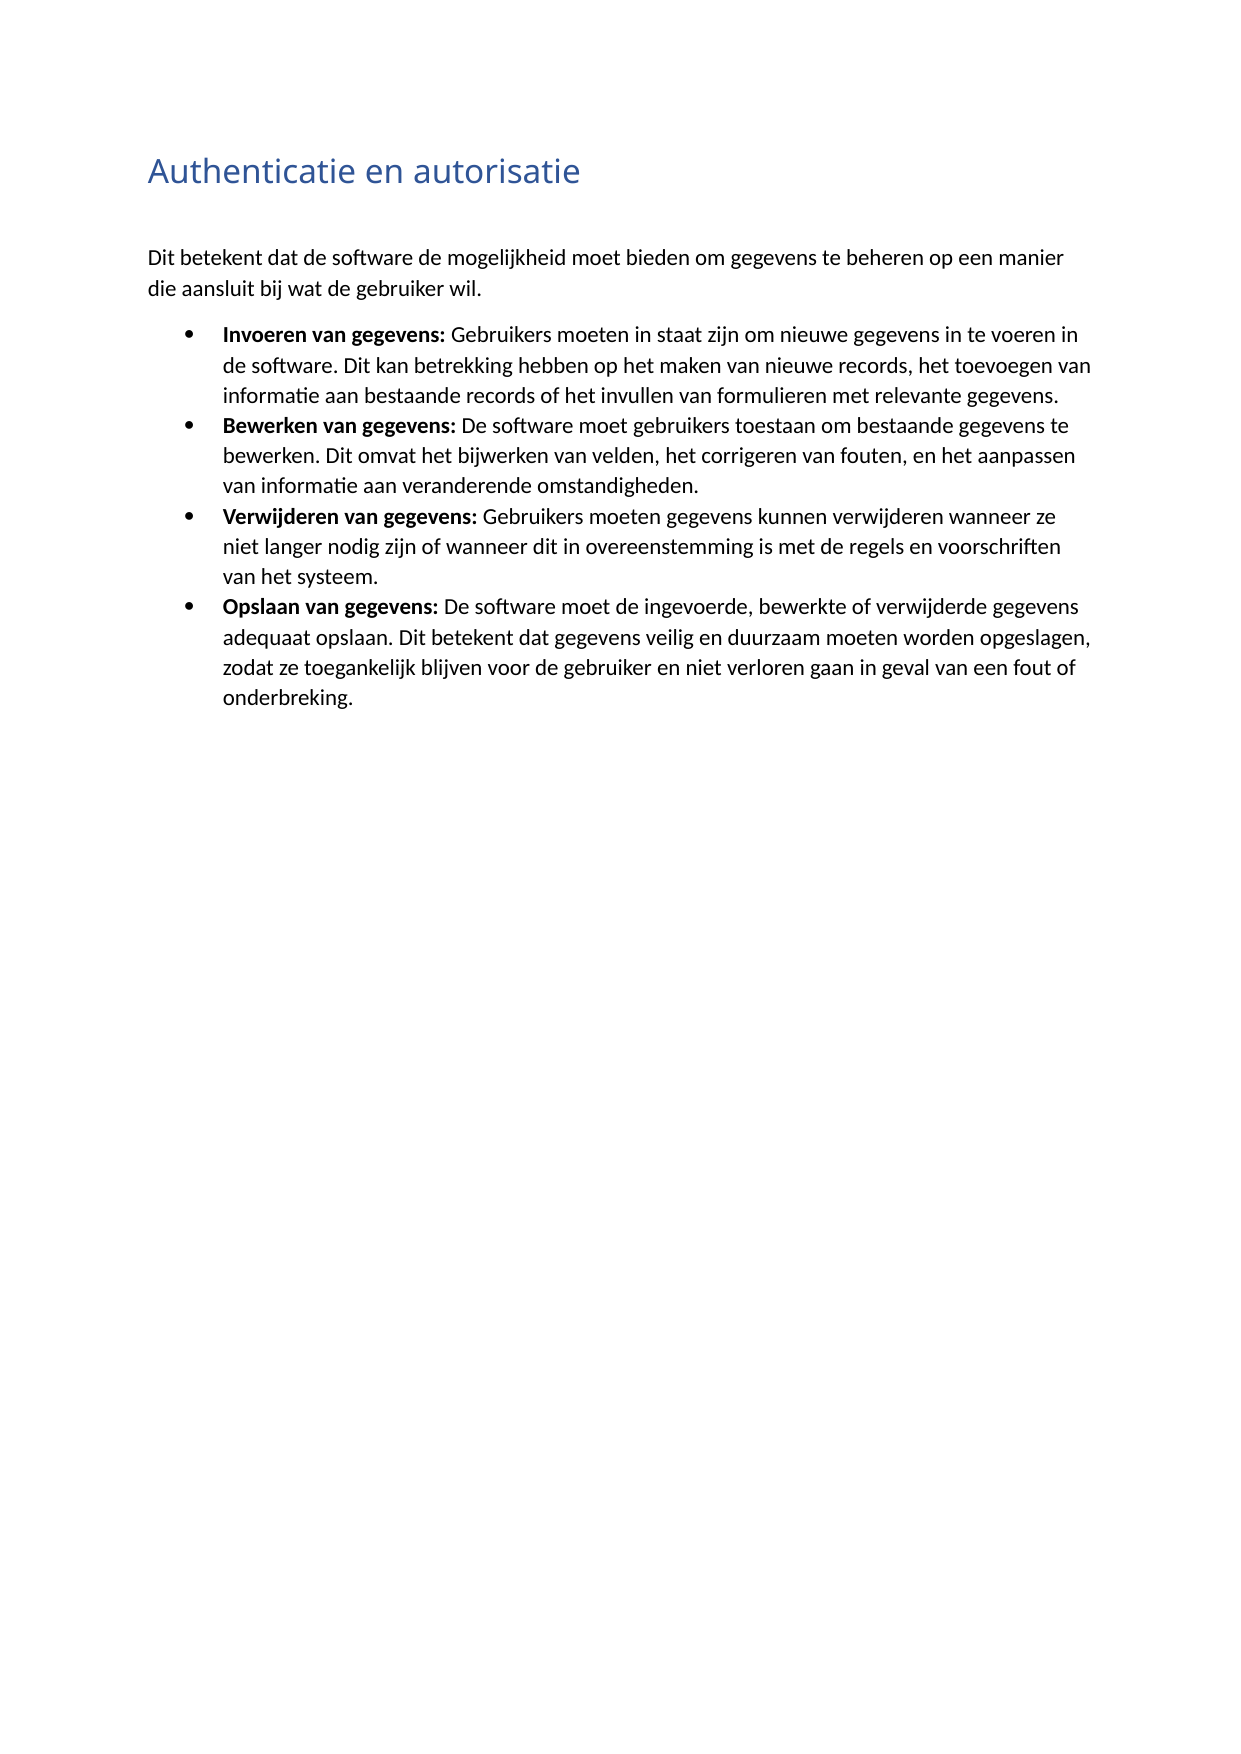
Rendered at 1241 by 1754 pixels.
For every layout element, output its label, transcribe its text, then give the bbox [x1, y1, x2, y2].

text Dit betekent dat de software de mogelijkheid moet bieden om gegevens te beheren op een manier die aansluit bij wat de gebruiker wil. [148, 243, 1093, 302]
subtitle Authenticatie en autorisatie [148, 148, 1093, 193]
list Verwijderen van gegevens: Gebruikers moeten gegevens kunnen verwijderen wanneer ze niet langer nodig zijn of wanneer dit in overeenstemming is met de regels en voorschriften van het systeem. [185, 502, 1093, 590]
list Invoeren van gegevens: Gebruikers moeten in staat zijn om nieuwe gegevens in te voeren in de software. Dit kan betrekking hebben op het maken van nieuwe records, het toevoegen van informatie aan bestaande records of het invullen van formulieren met relevante gegevens. [185, 321, 1093, 409]
list Bewerken van gegevens: De software moet gebruikers toestaan om bestaande gegevens te bewerken. Dit omvat het bijwerken van velden, het corrigeren van fouten, en het aanpassen van informatie aan veranderende omstandigheden. [185, 411, 1093, 499]
list Opslaan van gegevens: De software moet de ingevoerde, bewerkte of verwijderde gegevens adequaat opslaan. Dit betekent dat gegevens veilig en duurzaam moeten worden opgeslagen, zodat ze toegankelijk blijven voor de gebruiker en niet verloren gaan in geval van een fout of onderbreking. [185, 592, 1093, 711]
